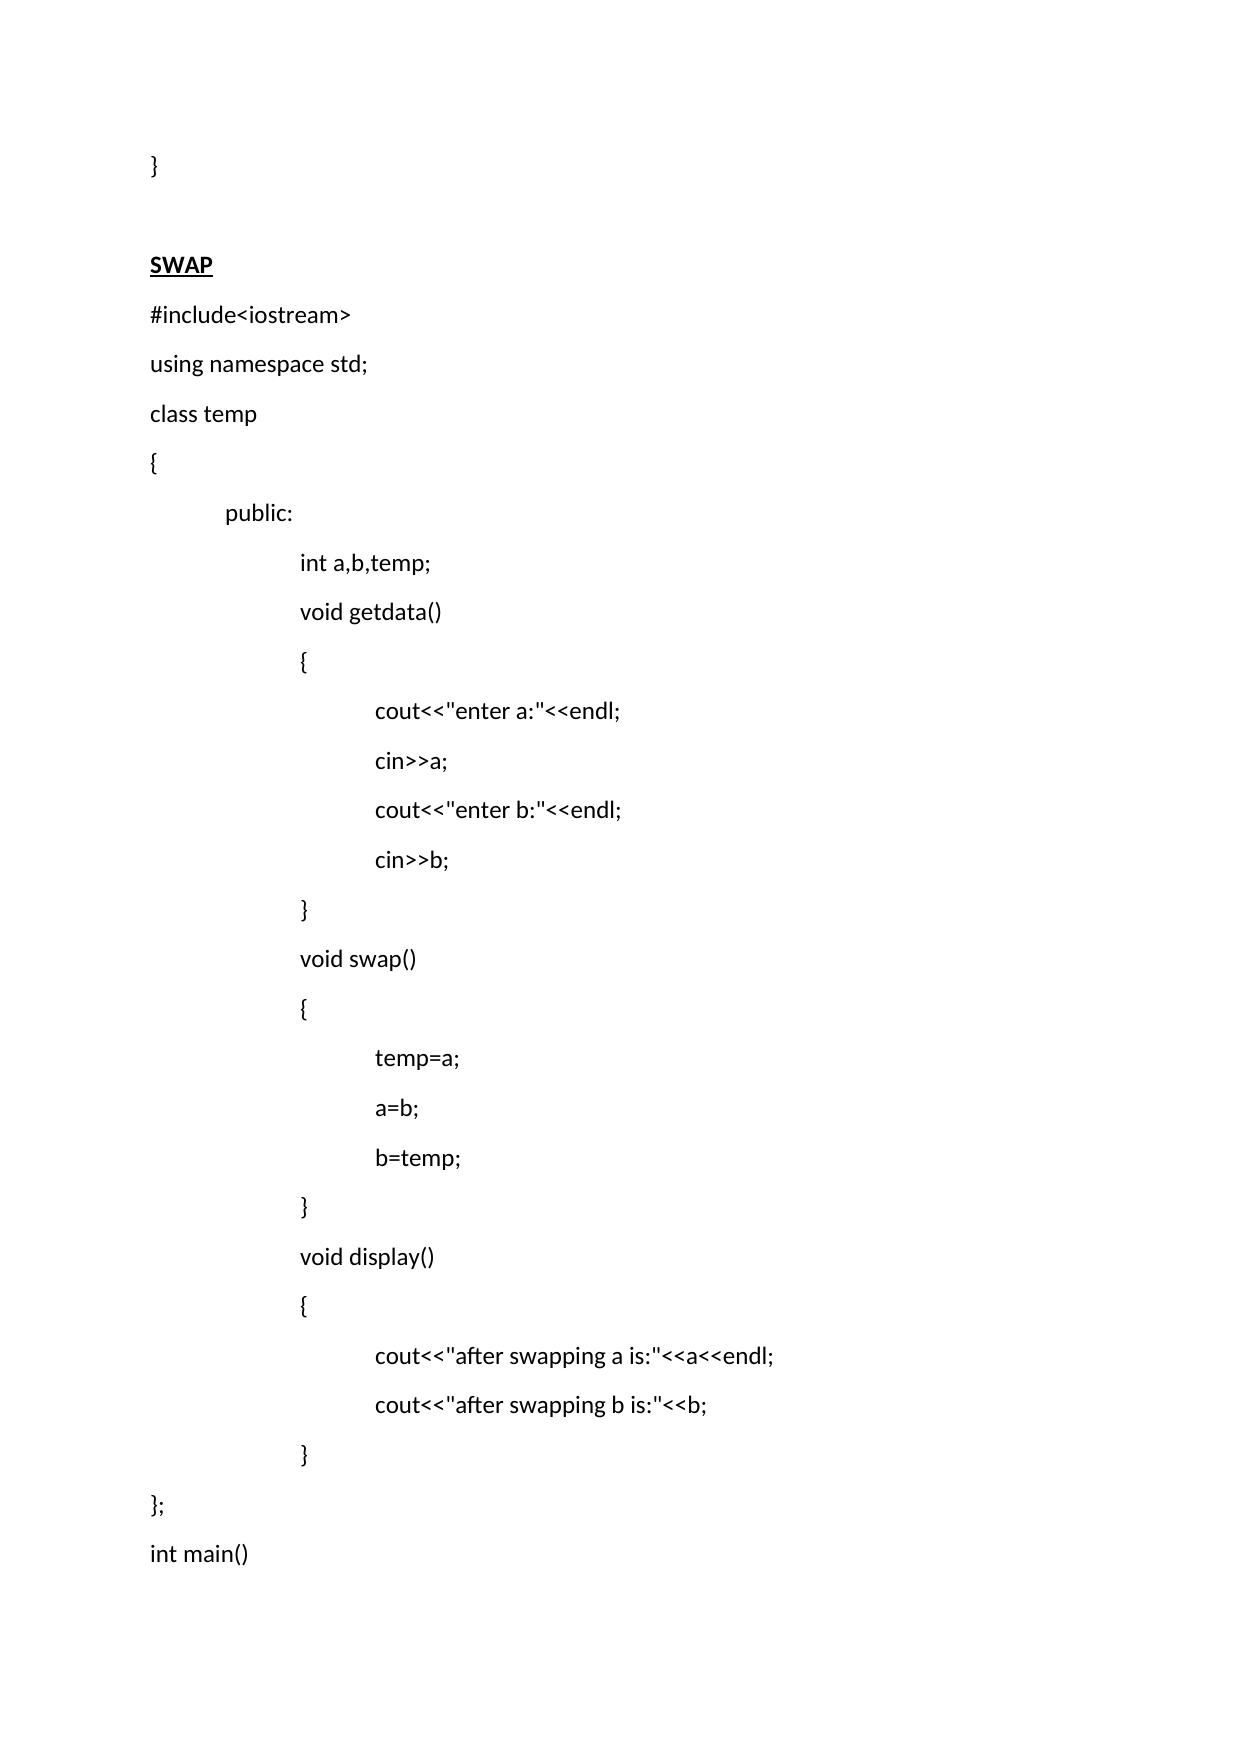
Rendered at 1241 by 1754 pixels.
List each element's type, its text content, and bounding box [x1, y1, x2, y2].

text { [150, 447, 1090, 478]
text }; [150, 1489, 1090, 1519]
text int main() [150, 1538, 1090, 1569]
text b=temp; [150, 1142, 1090, 1172]
text a=b; [150, 1092, 1090, 1123]
text { [150, 993, 1090, 1023]
text #include<iostream> [150, 299, 1090, 329]
text cout<<"enter a:"<<endl; [150, 695, 1090, 726]
text void display() [150, 1241, 1090, 1271]
text cin>>a; [150, 745, 1090, 776]
text } [150, 1191, 1090, 1222]
text cin>>b; [150, 844, 1090, 875]
text { [150, 1290, 1090, 1321]
text class temp [150, 398, 1090, 428]
text int a,b,temp; [150, 547, 1090, 577]
text } [150, 894, 1090, 924]
text void swap() [150, 943, 1090, 974]
text cout<<"after swapping a is:"<<a<<endl; [150, 1340, 1090, 1371]
text using namespace std; [150, 348, 1090, 379]
text } [150, 1439, 1090, 1470]
text public: [150, 497, 1090, 528]
text { [150, 646, 1090, 676]
text } [150, 150, 1090, 181]
text void getdata() [150, 596, 1090, 627]
text cout<<"enter b:"<<endl; [150, 794, 1090, 825]
text temp=a; [150, 1042, 1090, 1073]
text cout<<"after swapping b is:"<<b; [150, 1389, 1090, 1420]
text SWAP [150, 249, 1090, 280]
